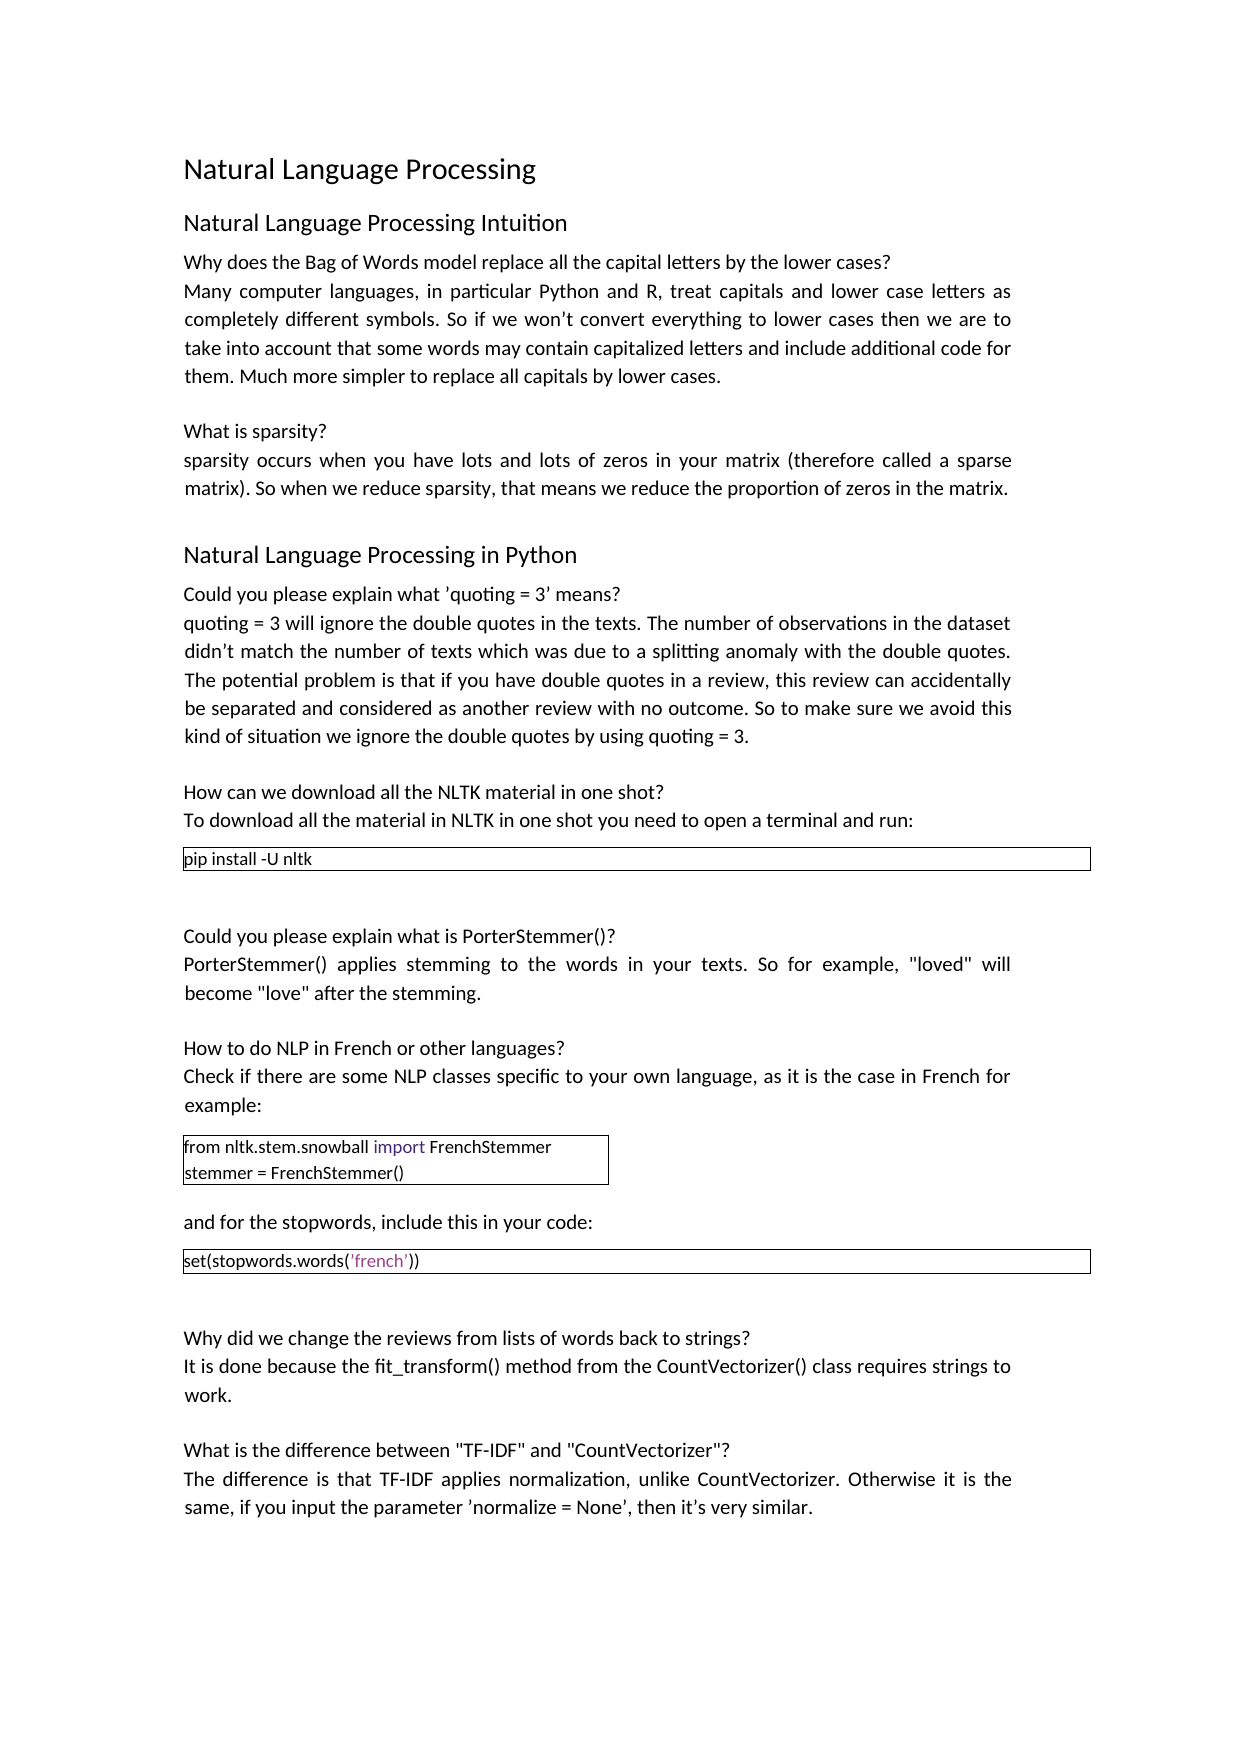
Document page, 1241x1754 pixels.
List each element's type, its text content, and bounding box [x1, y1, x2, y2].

text quoting = 3 will ignore the double quotes in the texts. The number of observations in the dataset didn’t match the number of texts which was due to a splitting anomaly with the double quotes. The potential problem is that if you have double quotes in a review, this review can accidentally be separated and considered as another review with no outcome. So to make sure we avoid this kind of situation we ignore the double quotes by using quoting = 3. [183, 610, 1013, 749]
text from nltk.stem.snowball import FrenchStemmer stemmer = FrenchStemmer() [184, 1136, 608, 1184]
text sparsity occurs when you have lots and lots of zeros in your matrix (therefore called a sparse matrix). So when we reduce sparsity, that means we reduce the proportion of zeros in the matrix. [183, 447, 1013, 501]
text The difference is that TF-IDF applies normalization, unlike CountVectorizer. Otherwise it is the same, if you input the parameter ’normalize = None’, then it’s very similar. [183, 1466, 1013, 1520]
text PorterStemmer() applies stemming to the words in your texts. So for example, "loved" will become "love" after the stemming. [183, 952, 1013, 1005]
text Why does the Bag of Words model replace all the capital letters by the lower cases? [183, 249, 1013, 275]
text Many computer languages, in particular Python and R, treat capitals and lower case letters as completely different symbols. So if we won’t convert everything to lower cases then we are to take into account that some words may contain capitalized letters and include additional code for them. Much more simpler to replace all capitals by lower cases. [183, 278, 1013, 388]
list Natural Language Processing Intuition [183, 207, 1090, 238]
text Why did we change the reviews from lists of words back to strings? [183, 1326, 1013, 1351]
list Natural Language Processing in Python [183, 539, 1090, 570]
text Natural Language Processing [183, 150, 1090, 187]
text set(stopwords.words(’french’)) [184, 1250, 1090, 1273]
text What is sparsity? [183, 419, 1013, 444]
text How can we download all the NLTK material in one shot? [183, 779, 1013, 804]
text Could you please explain what ’quoting = 3’ means? [183, 582, 1013, 607]
text Check if there are some NLP classes specific to your own language, as it is the case in French for example: [183, 1064, 1013, 1118]
text What is the difference between "TF-IDF" and "CountVectorizer"? [183, 1438, 1013, 1463]
text pip install -U nltk [184, 848, 1090, 870]
text To download all the material in NLTK in one shot you need to open a terminal and run: [183, 807, 1013, 833]
text Could you please explain what is PorterStemmer()? [183, 923, 1013, 949]
text How to do NLP in French or other languages? [183, 1036, 1013, 1061]
text and for the stopwords, include this in your code: [183, 1209, 1013, 1235]
text It is done because the fit_transform() method from the CountVectorizer() class requires strings to work. [183, 1354, 1013, 1408]
